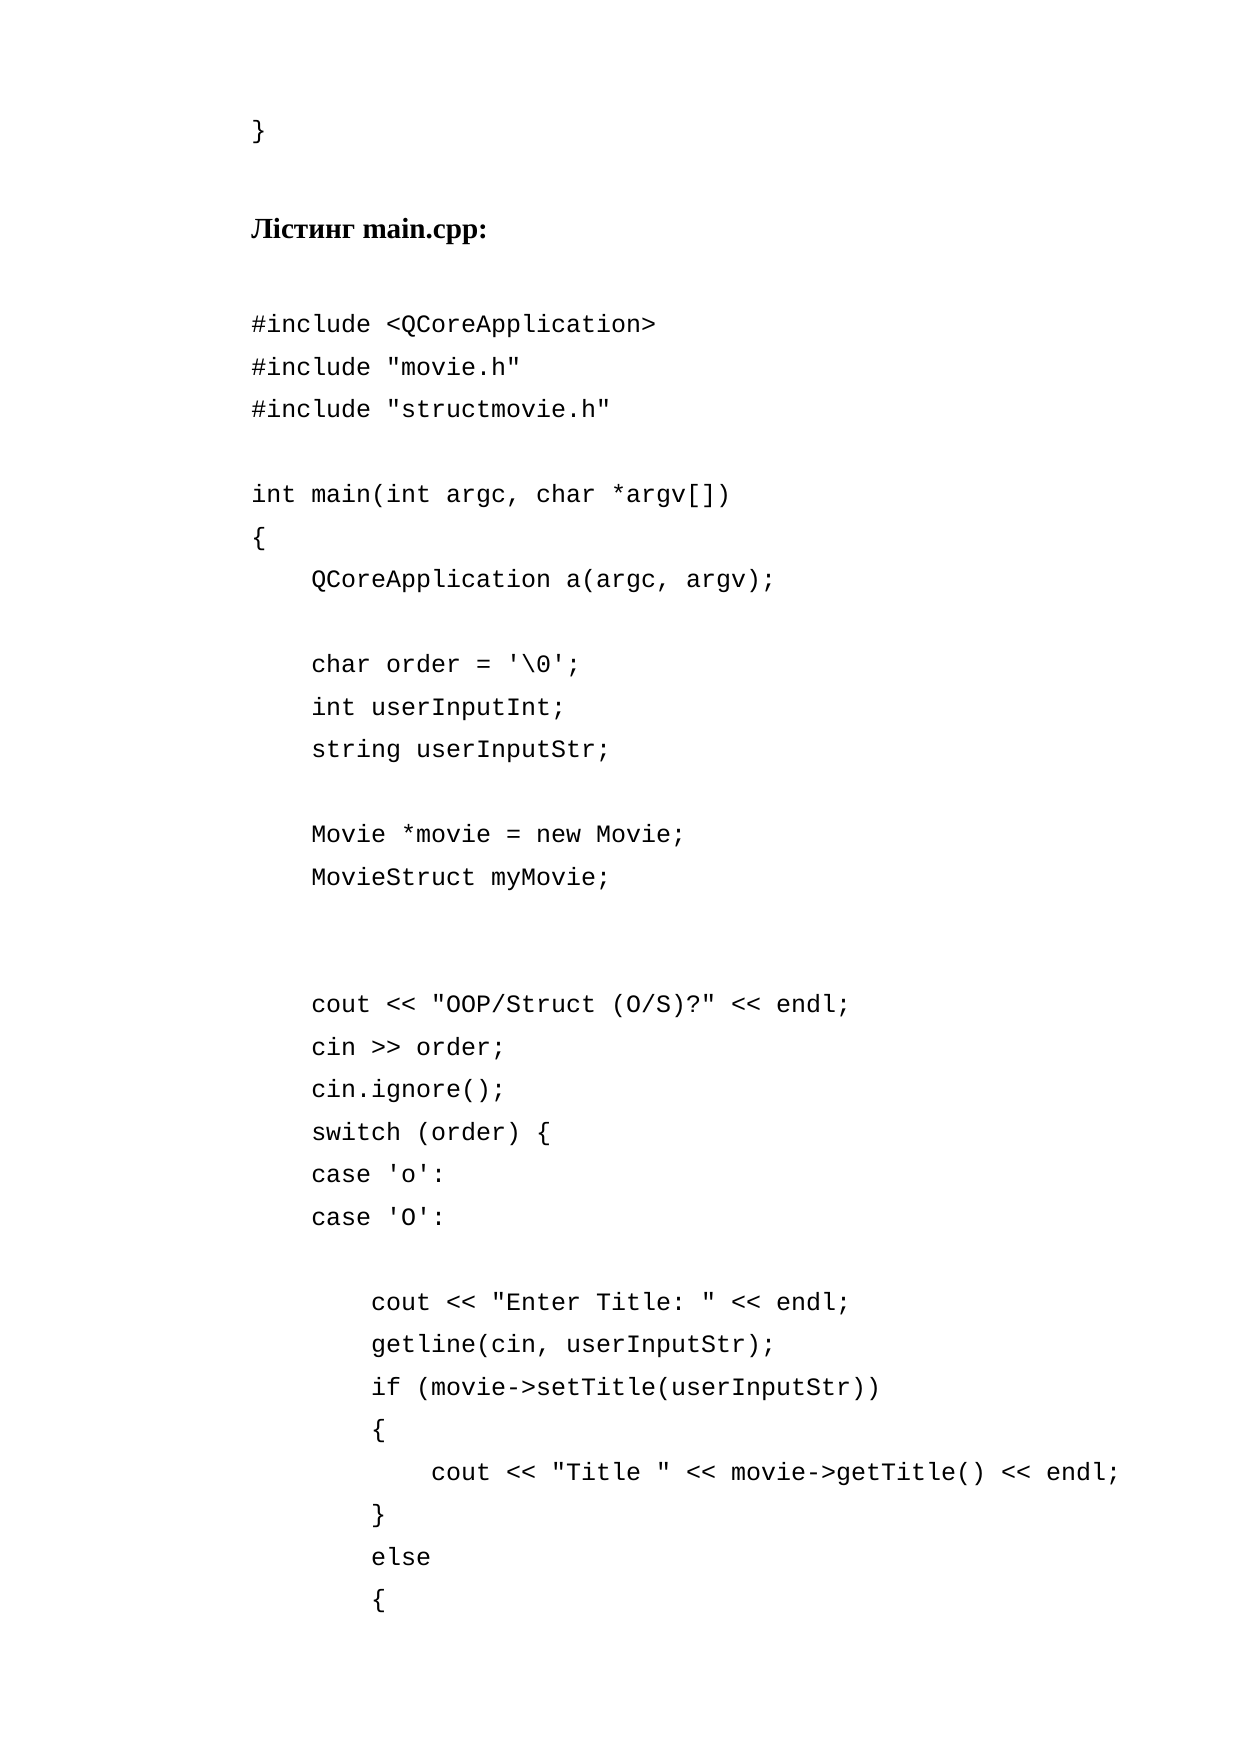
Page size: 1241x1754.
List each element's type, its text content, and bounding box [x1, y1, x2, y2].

text cout << "Enter Title: " << endl; [177, 1289, 1152, 1317]
text if (movie->setTitle(userInputStr)) [177, 1374, 1152, 1402]
text case 'O': [177, 1204, 1152, 1232]
text string userInputStr; [177, 737, 1152, 765]
text char order = '\0'; [177, 652, 1152, 680]
text #include "movie.h" [177, 354, 1152, 382]
text { [177, 1417, 1152, 1445]
text #include <QCoreApplication> [177, 312, 1152, 340]
text cin.ignore(); [177, 1077, 1152, 1105]
text cout << "Title " << movie->getTitle() << endl; [177, 1459, 1152, 1487]
text cin >> order; [177, 1034, 1152, 1062]
text QCoreApplication a(argc, argv); [177, 567, 1152, 595]
text MovieStruct myMovie; [177, 864, 1152, 892]
text case 'o': [177, 1162, 1152, 1190]
text int userInputInt; [177, 694, 1152, 722]
text switch (order) { [177, 1119, 1152, 1147]
text Лістинг main.cpp: [177, 211, 1152, 244]
text { [177, 1587, 1152, 1615]
text { [177, 524, 1152, 552]
text int main(int argc, char *argv[]) [177, 482, 1152, 510]
text cout << "OOP/Struct (O/S)?" << endl; [177, 992, 1152, 1020]
text #include "structmovie.h" [177, 397, 1152, 425]
text getline(cin, userInputStr); [177, 1332, 1152, 1360]
text else [177, 1544, 1152, 1572]
text } [177, 118, 1152, 146]
text Movie *movie = new Movie; [177, 822, 1152, 850]
text } [177, 1502, 1152, 1530]
